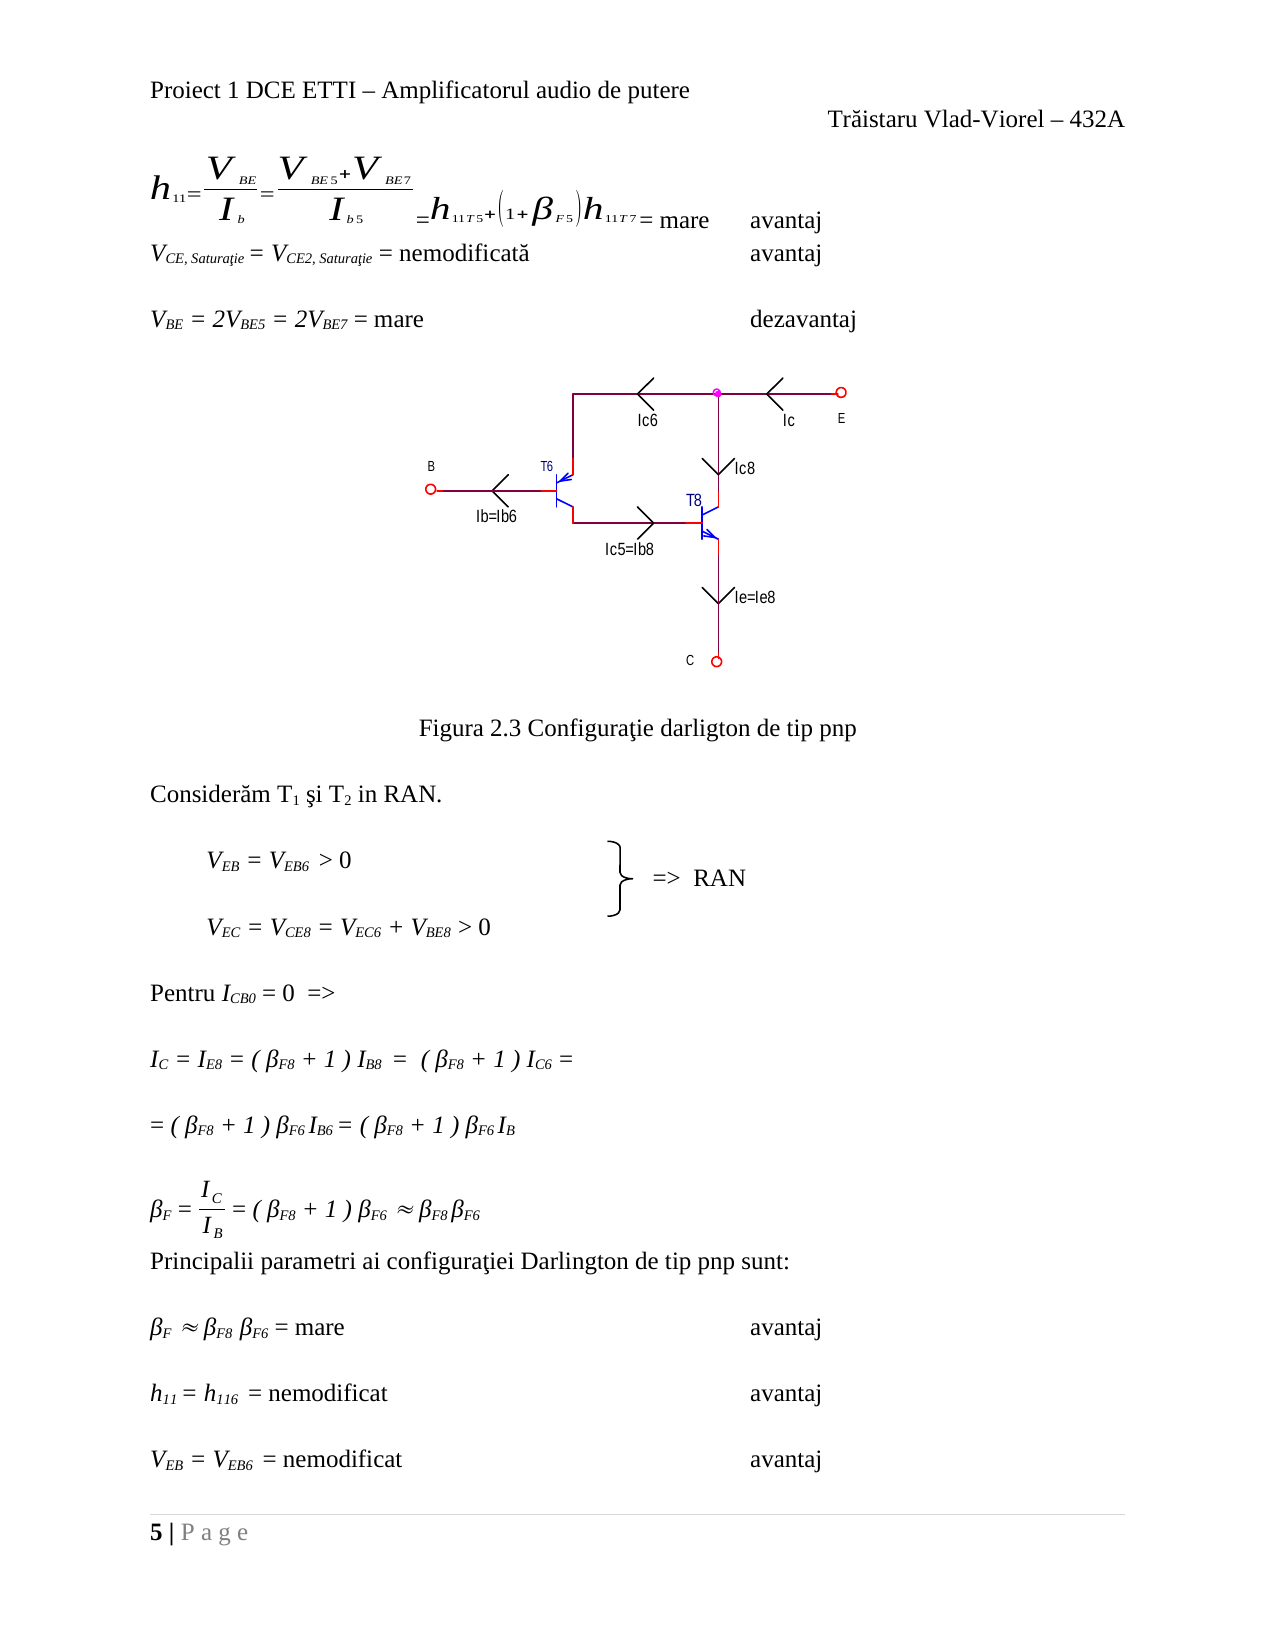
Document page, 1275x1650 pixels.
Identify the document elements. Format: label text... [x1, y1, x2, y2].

text VEB = VEB6 > 0 [621, 846, 1125, 874]
text = ( βF8 + 1 ) βF6 IB6 = ( βF8 + 1 ) βF6 IB [150, 1110, 1125, 1138]
text βF = = ( βF8 + 1 ) βF6 βF8 βF6 [150, 1176, 1125, 1242]
text h11 = h116 = nemodificat avantaj [150, 1378, 1125, 1407]
text VEB = VEB6 = nemodificat avantaj [150, 1444, 1125, 1473]
text VEC = VCE8 = VEC6 + VBE8 > 0 [206, 912, 1125, 940]
text Considerăm T1 şi T2 in RAN. [150, 779, 1125, 808]
text == mare avantaj [150, 150, 1125, 233]
text βF βF8 βF6 = mare avantaj [150, 1312, 1125, 1341]
text IC = IE8 = ( βF8 + 1 ) IB8 = ( βF8 + 1 ) IC6 = [150, 1044, 1125, 1072]
text VCE, Saturaţie = VCE2, Saturaţie = nemodificată avantaj [150, 238, 1125, 267]
text Principalii parametri ai configuraţiei Darlington de tip pnp sunt: [150, 1246, 1125, 1275]
text Pentru ICB0 = 0 => [150, 978, 1125, 1006]
text VEB = VEB6 > 0 [206, 846, 619, 874]
text Figura 2.3 Configuraţie darligton de tip pnp [150, 713, 1125, 742]
text VBE = 2VBE5 = 2VBE7 = mare dezavantaj [150, 304, 1125, 333]
